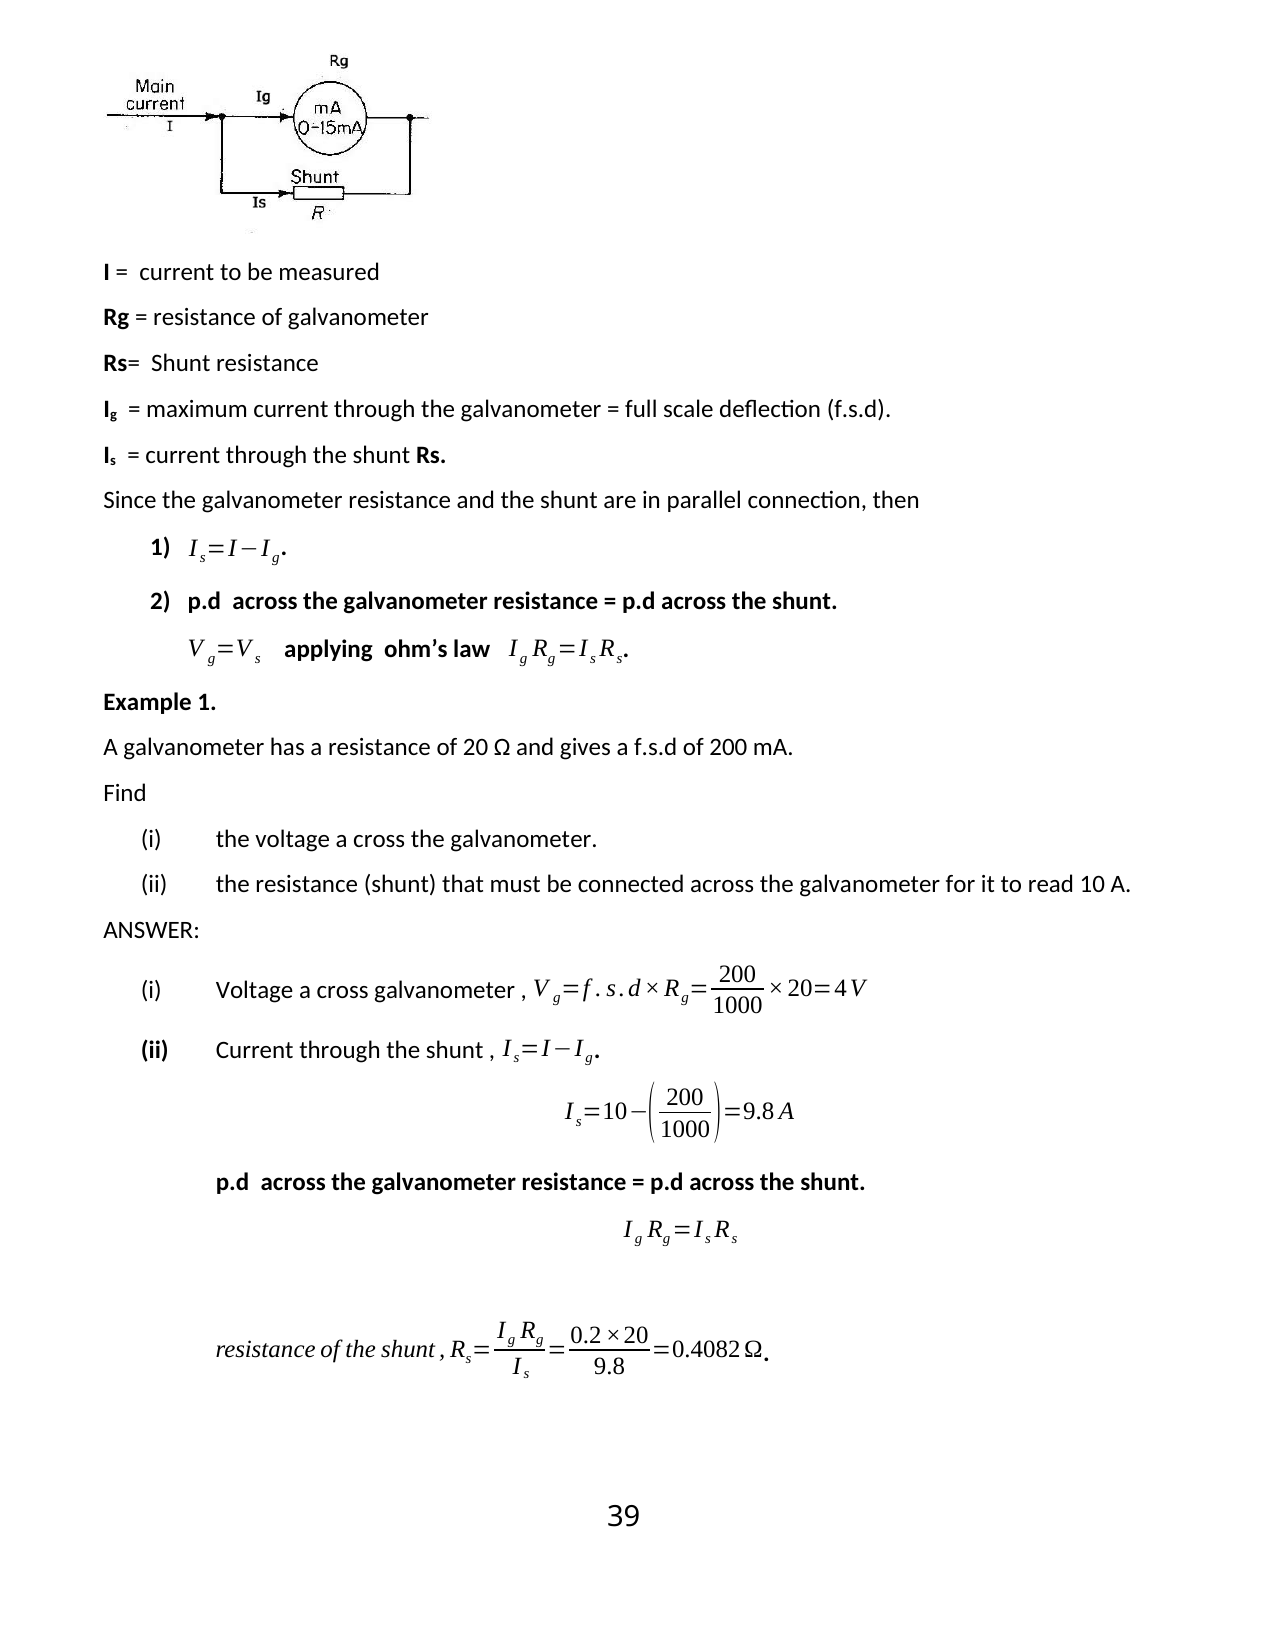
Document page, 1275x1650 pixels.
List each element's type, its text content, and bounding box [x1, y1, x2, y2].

text Is = current through the shunt Rs. [103, 439, 1144, 469]
list Voltage a cross galvanometer , [141, 960, 1144, 1019]
list the resistance (shunt) that must be connected across the galvanometer for it to read 10 A. [141, 869, 1144, 899]
text A galvanometer has a resistance of 20 Ω and gives a f.s.d of 200 mA. [103, 731, 1144, 762]
list p.d across the galvanometer resistance = p.d across the shunt. [150, 585, 1144, 616]
list the voltage a cross the galvanometer. [141, 823, 1144, 853]
list Current through the shunt , . [141, 1034, 1144, 1066]
list p.d across the galvanometer resistance = p.d across the shunt. [216, 1166, 1144, 1196]
text Ig = maximum current through the galvanometer = full scale deflection (f.s.d). [103, 393, 1144, 423]
text ANSWER: [103, 914, 1144, 945]
text Rg = resistance of galvanometer [103, 302, 1144, 332]
text Find [103, 777, 1144, 808]
picture [103, 46, 461, 241]
list applying ohm’s law . [187, 631, 1144, 671]
text Example 1. [103, 686, 1144, 716]
text I = current to be measured [103, 256, 1144, 286]
list . [216, 1317, 1144, 1383]
text Rs= Shunt resistance [103, 347, 1144, 378]
text Since the galvanometer resistance and the shunt are in parallel connection, then [103, 484, 1144, 515]
list . [150, 530, 1144, 570]
